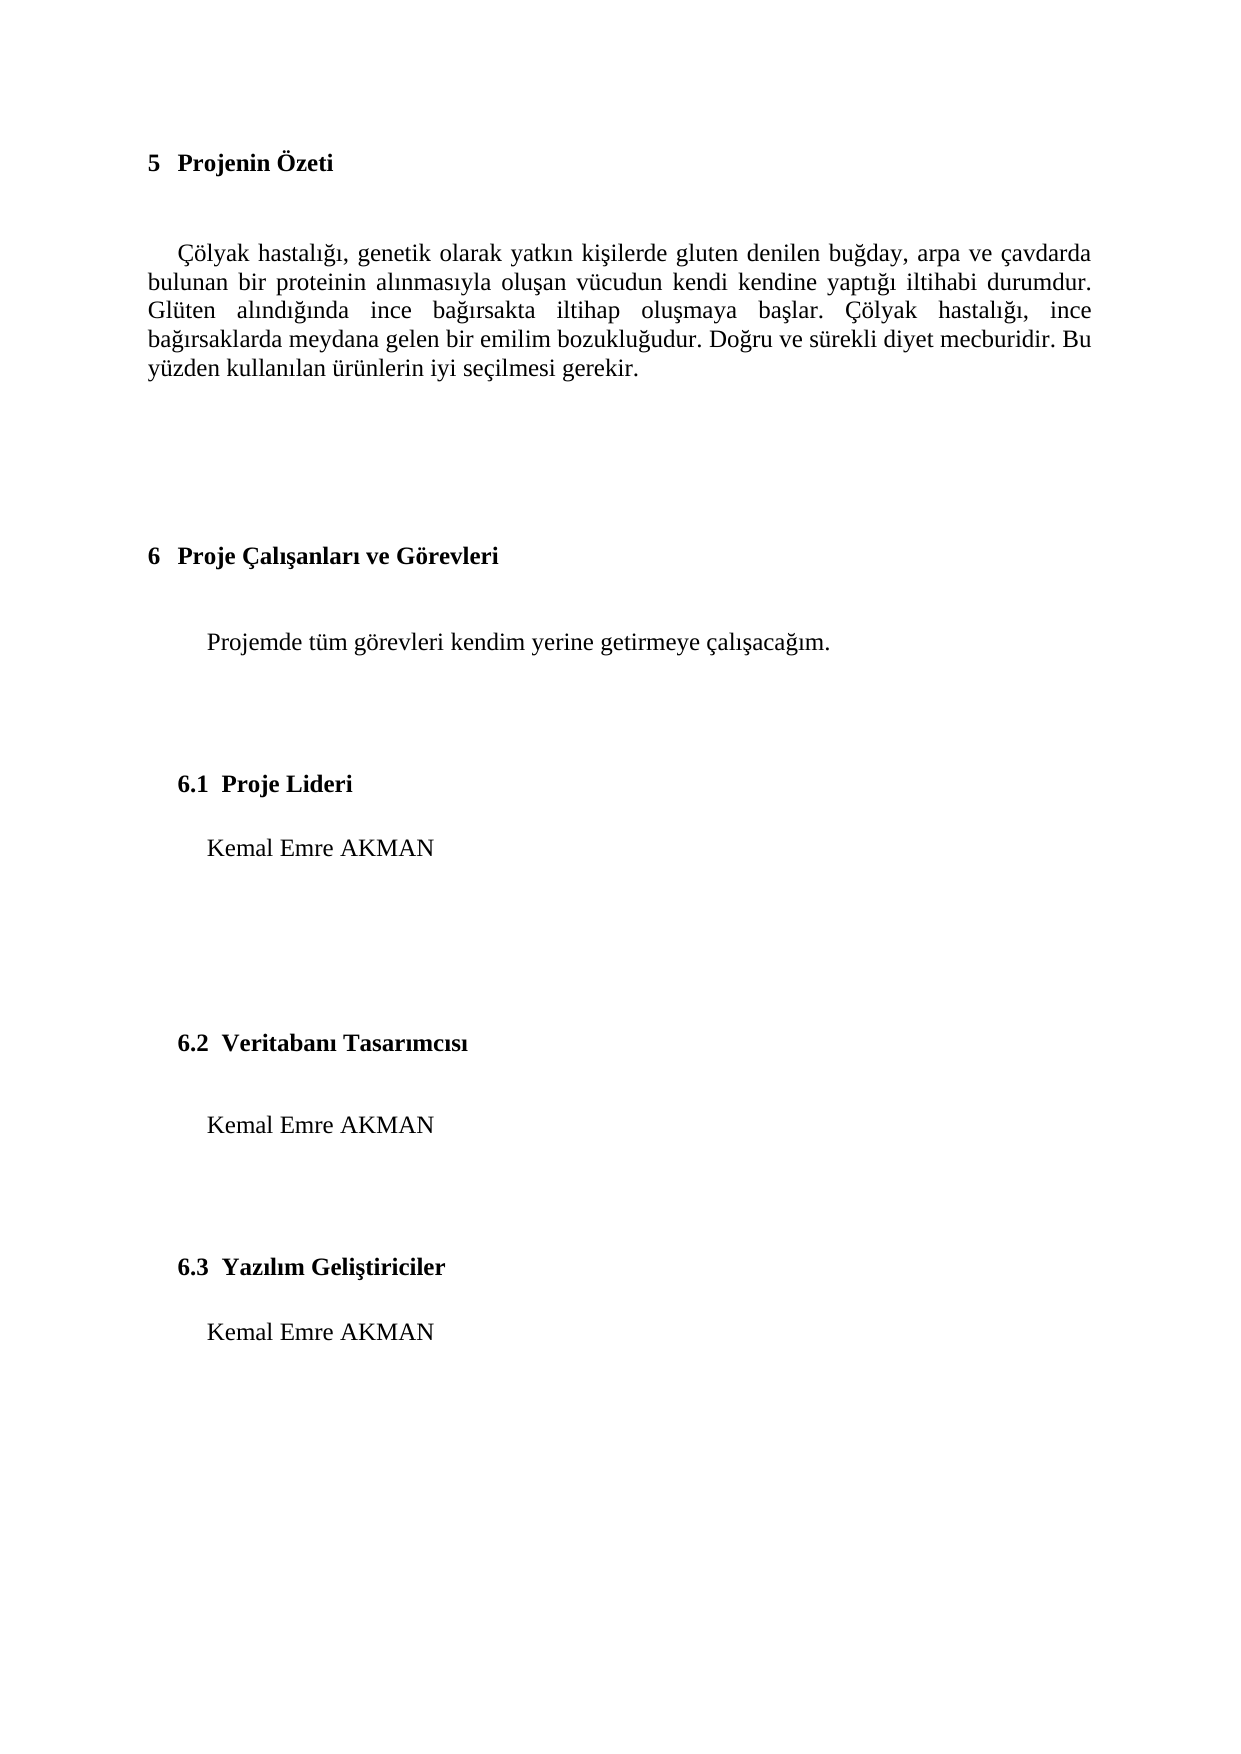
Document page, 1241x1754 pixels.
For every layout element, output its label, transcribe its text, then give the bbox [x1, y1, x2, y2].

text Kemal Emre AKMAN [148, 833, 1093, 862]
subtitle Veritabanı Tasarımcısı [177, 1028, 1093, 1057]
text Kemal Emre AKMAN [148, 1317, 1093, 1346]
text Kemal Emre AKMAN [148, 1110, 1093, 1139]
text Çölyak hastalığı, genetik olarak yatkın kişilerde gluten denilen buğday, arpa ve çavdarda bulunan bir proteinin alınmasıyla oluşan vücudun kendi kendine yaptığı iltihabi durumdur. Glüten alındığında ince bağırsakta iltihap oluşmaya başlar. Çölyak hastalığı, ince bağırsaklarda meydana gelen bir emilim bozukluğudur. Doğru ve sürekli diyet mecburidir. Bu yüzden kullanılan ürünlerin iyi seçilmesi gerekir. [148, 238, 1093, 382]
subtitle Yazılım Geliştiriciler [177, 1252, 1093, 1281]
subtitle Proje Çalışanları ve Görevleri [148, 541, 1093, 569]
subtitle Projenin Özeti [148, 148, 1093, 176]
subtitle Proje Lideri [177, 769, 1093, 797]
text Projemde tüm görevleri kendim yerine getirmeye çalışacağım. [148, 627, 1093, 656]
